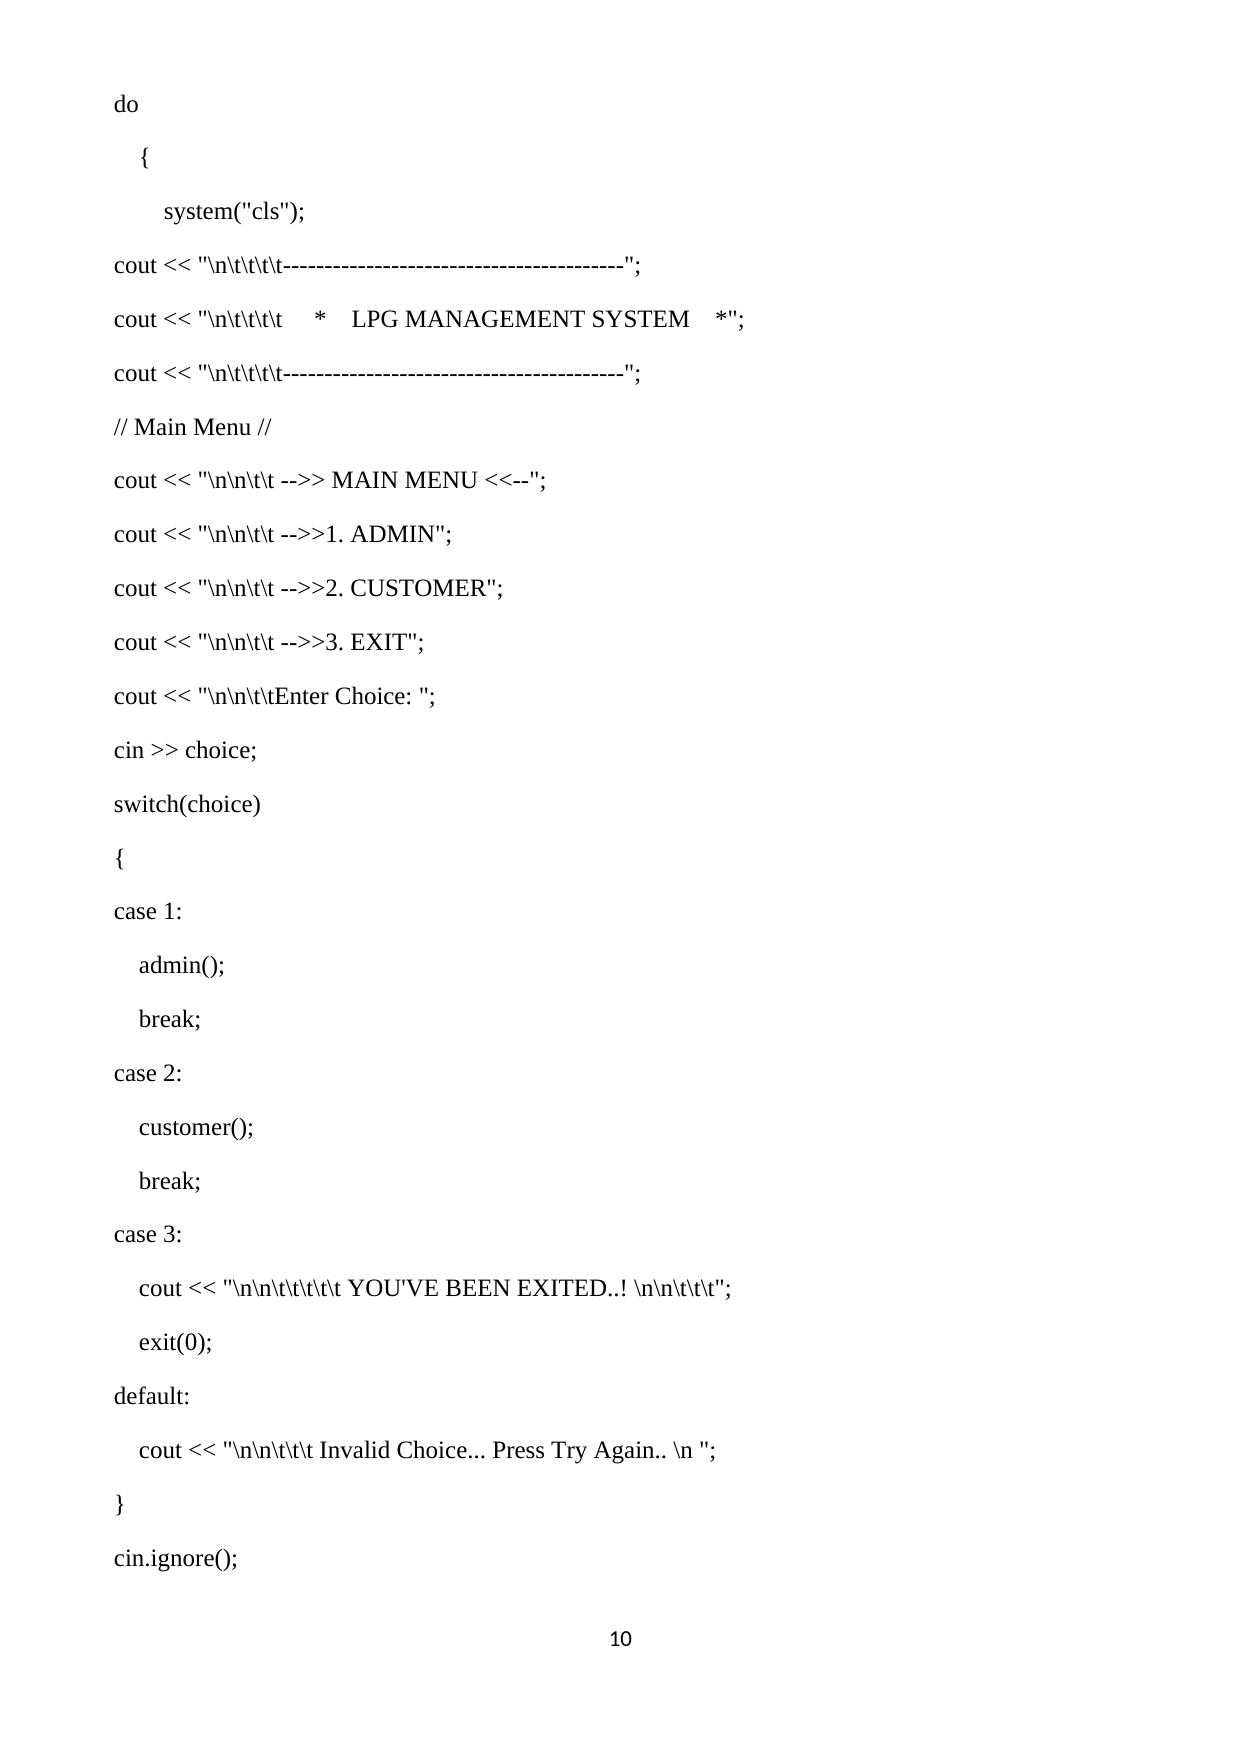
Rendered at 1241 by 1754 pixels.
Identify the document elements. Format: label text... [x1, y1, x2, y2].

text { [89, 142, 1152, 171]
text cout << "\n\t\t\t\t * LPG MANAGEMENT SYSTEM *"; [89, 304, 1152, 333]
text customer(); [89, 1112, 1152, 1141]
text break; [89, 1166, 1152, 1194]
text case 1: [89, 896, 1152, 925]
text cout << "\n\n\t\t -->>3. EXIT"; [89, 627, 1152, 656]
text // Main Menu // [89, 412, 1152, 441]
text break; [89, 1004, 1152, 1033]
text cout << "\n\t\t\t\t-----------------------------------------"; [89, 250, 1152, 279]
text } [89, 1489, 1152, 1518]
text cout << "\n\n\t\t\t\t\t YOU'VE BEEN EXITED..! \n\n\t\t\t"; [89, 1273, 1152, 1302]
text admin(); [89, 950, 1152, 979]
text cout << "\n\t\t\t\t-----------------------------------------"; [89, 358, 1152, 387]
text case 3: [89, 1219, 1152, 1248]
text cout << "\n\n\t\tEnter Choice: "; [89, 681, 1152, 710]
text cout << "\n\n\t\t\t Invalid Choice... Press Try Again.. \n "; [89, 1435, 1152, 1464]
text switch(choice) [89, 789, 1152, 817]
text cin.ignore(); [89, 1543, 1152, 1571]
text cout << "\n\n\t\t -->>1. ADMIN"; [89, 519, 1152, 548]
text cout << "\n\n\t\t -->> MAIN MENU <<--"; [89, 466, 1152, 494]
text cin >> choice; [89, 735, 1152, 764]
text do [89, 89, 1152, 117]
text cout << "\n\n\t\t -->>2. CUSTOMER"; [89, 573, 1152, 602]
text { [89, 843, 1152, 871]
text exit(0); [89, 1327, 1152, 1356]
text system("cls"); [89, 196, 1152, 225]
text case 2: [89, 1058, 1152, 1087]
text default: [89, 1381, 1152, 1410]
